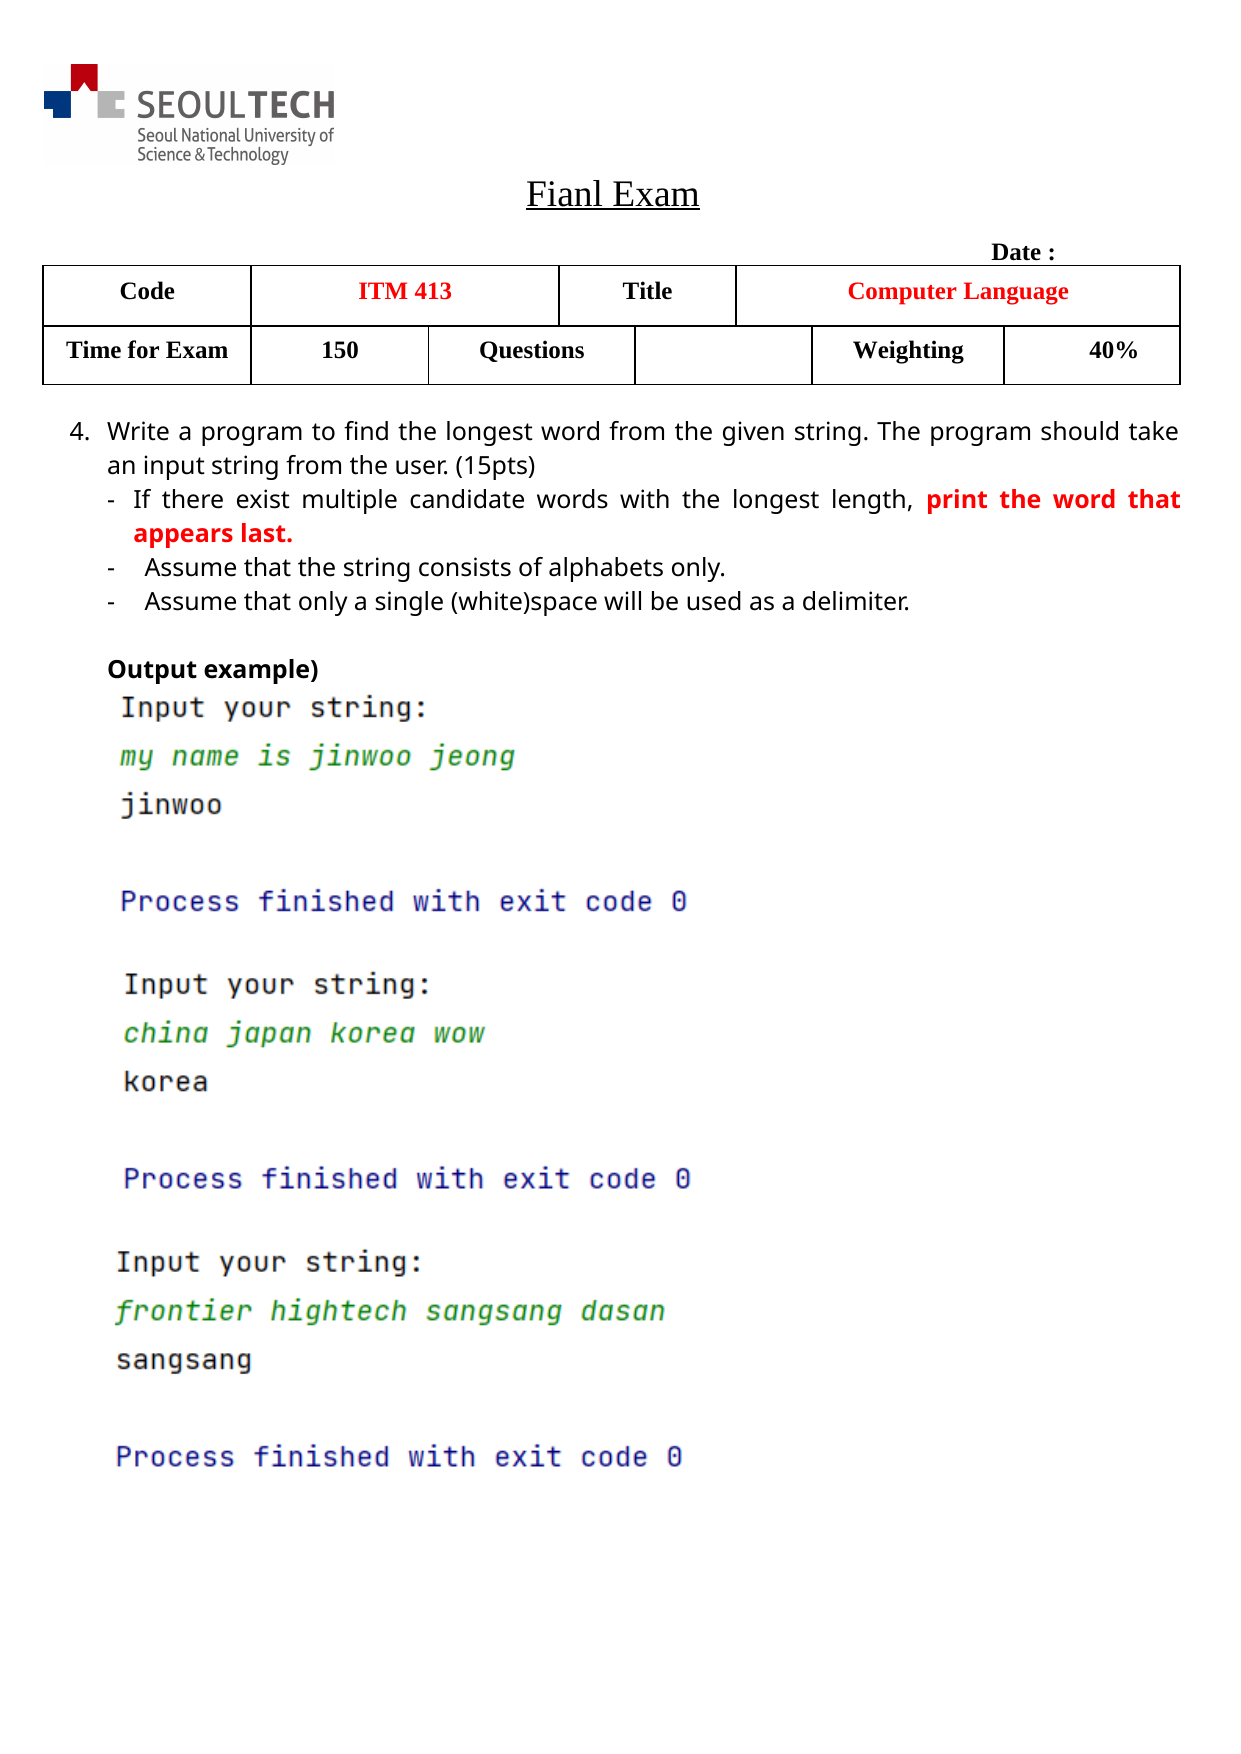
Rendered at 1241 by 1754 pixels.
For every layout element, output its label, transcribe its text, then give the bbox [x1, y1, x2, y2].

picture [44, 64, 334, 165]
list If there exist multiple candidate words with the longest length, print the word that appears last. [107, 482, 1181, 550]
text Output example) [107, 652, 1181, 686]
list Assume that the string consists of alphabets only. [107, 550, 1181, 584]
list Assume that only a single (white)space will be used as a delimiter. [107, 584, 1181, 618]
list Write a program to find the longest word from the given string. The program should take an input string from the user. (15pts) [69, 414, 1181, 482]
picture [106, 686, 696, 927]
picture [106, 955, 703, 1206]
picture [106, 1239, 693, 1484]
